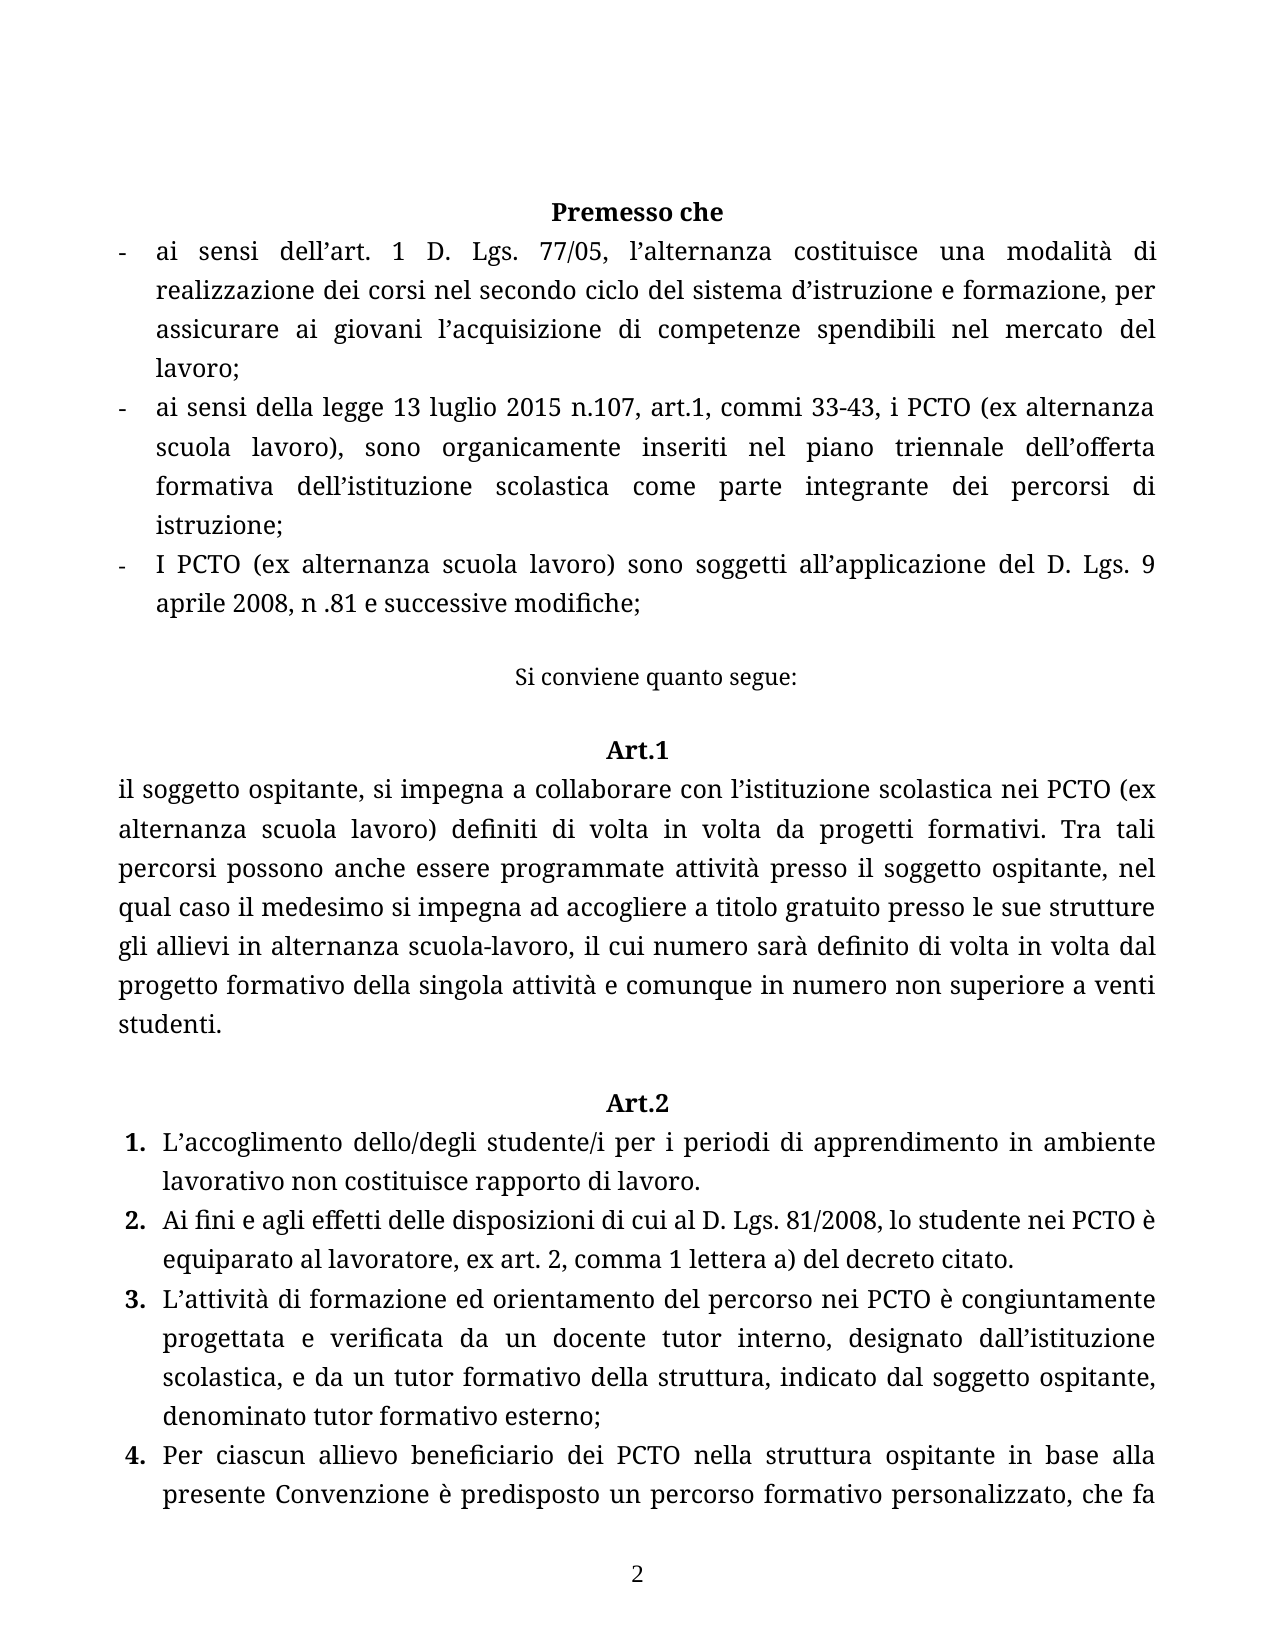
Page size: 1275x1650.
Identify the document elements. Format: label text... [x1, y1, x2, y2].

text il soggetto ospitante, si impegna a collaborare con l’istituzione scolastica nei PCTO (ex alternanza scuola lavoro) definiti di volta in volta da progetti formativi. Tra tali percorsi possono anche essere programmate attività presso il soggetto ospitante, nel qual caso il medesimo si impegna ad accogliere a titolo gratuito presso le sue strutture gli allievi in alternanza scuola-lavoro, il cui numero sarà definito di volta in volta dal progetto formativo della singola attività e comunque in numero non superiore a venti studenti. [118, 772, 1157, 1041]
list ai sensi dell’art. 1 D. Lgs. 77/05, l’alternanza costituisce una modalità di realizzazione dei corsi nel secondo ciclo del sistema d’istruzione e formazione, per assicurare ai giovani l’acquisizione di competenze spendibili nel mercato del lavoro; [118, 233, 1157, 385]
list L’accoglimento dello/degli studente/i per i periodi di apprendimento in ambiente lavorativo non costituisce rapporto di lavoro. [125, 1124, 1157, 1198]
list I PCTO (ex alternanza scuola lavoro) sono soggetti all’applicazione del D. Lgs. 9 aprile 2008, n .81 e successive modifiche; [118, 547, 1157, 620]
title Premesso che [118, 194, 1157, 228]
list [125, 1438, 1157, 1511]
list Si conviene quanto segue: [156, 661, 1157, 692]
list Ai fini e agli effetti delle disposizioni di cui al D. Lgs. 81/2008, lo studente nei PCTO è equiparato al lavoratore, ex art. 2, comma 1 lettera a) del decreto citato. [125, 1203, 1157, 1276]
list L’attività di formazione ed orientamento del percorso nei PCTO è congiuntamente progettata e verificata da un docente tutor interno, designato dall’istituzione scolastica, e da un tutor formativo della struttura, indicato dal soggetto ospitante, denominato tutor formativo esterno; [125, 1281, 1157, 1433]
title Art.1 [118, 733, 1157, 767]
title Art.2 [118, 1085, 1157, 1119]
list ai sensi della legge 13 luglio 2015 n.107, art.1, commi 33-43, i PCTO (ex alternanza scuola lavoro), sono organicamente inseriti nel piano triennale dell’offerta formativa dell’istituzione scolastica come parte integrante dei percorsi di istruzione; [118, 390, 1157, 542]
